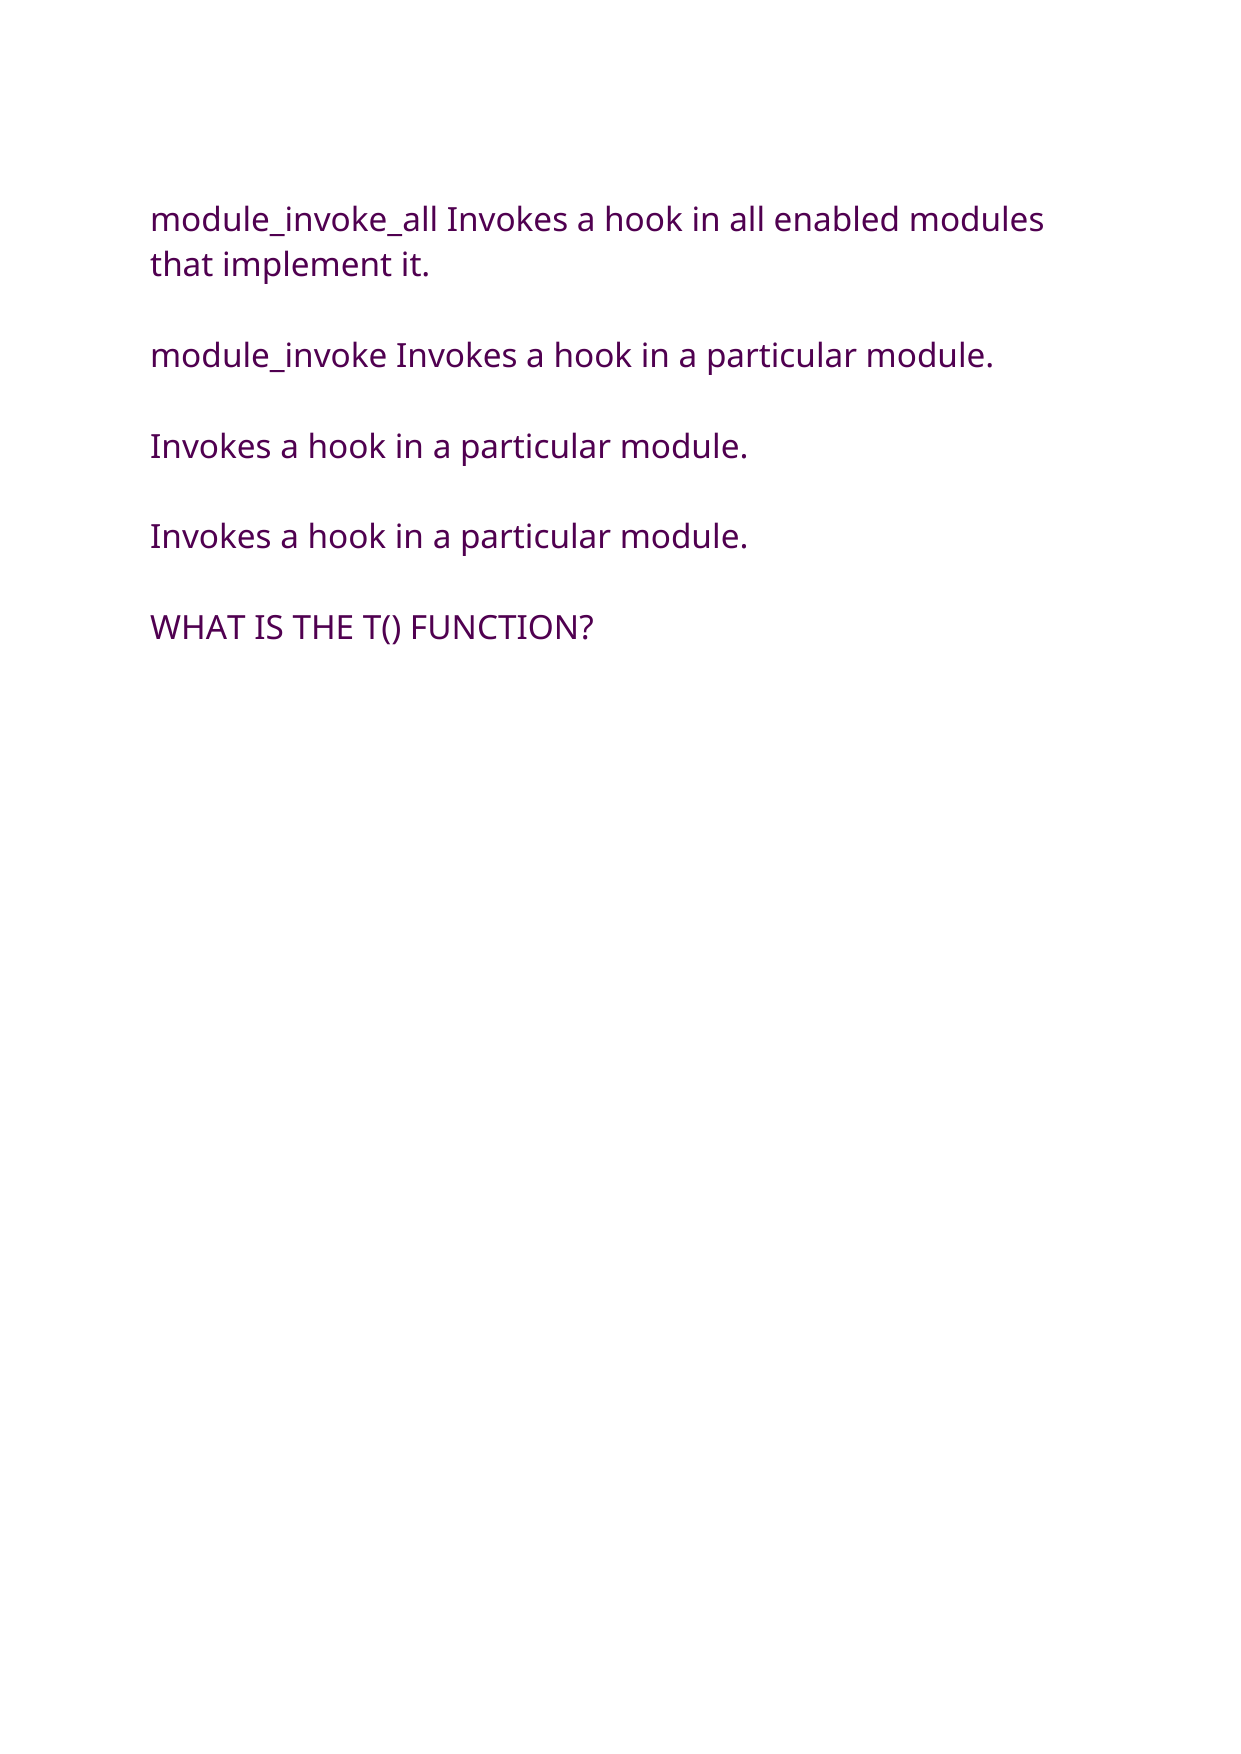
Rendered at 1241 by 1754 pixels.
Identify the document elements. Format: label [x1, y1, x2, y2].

text [150, 150, 1090, 649]
